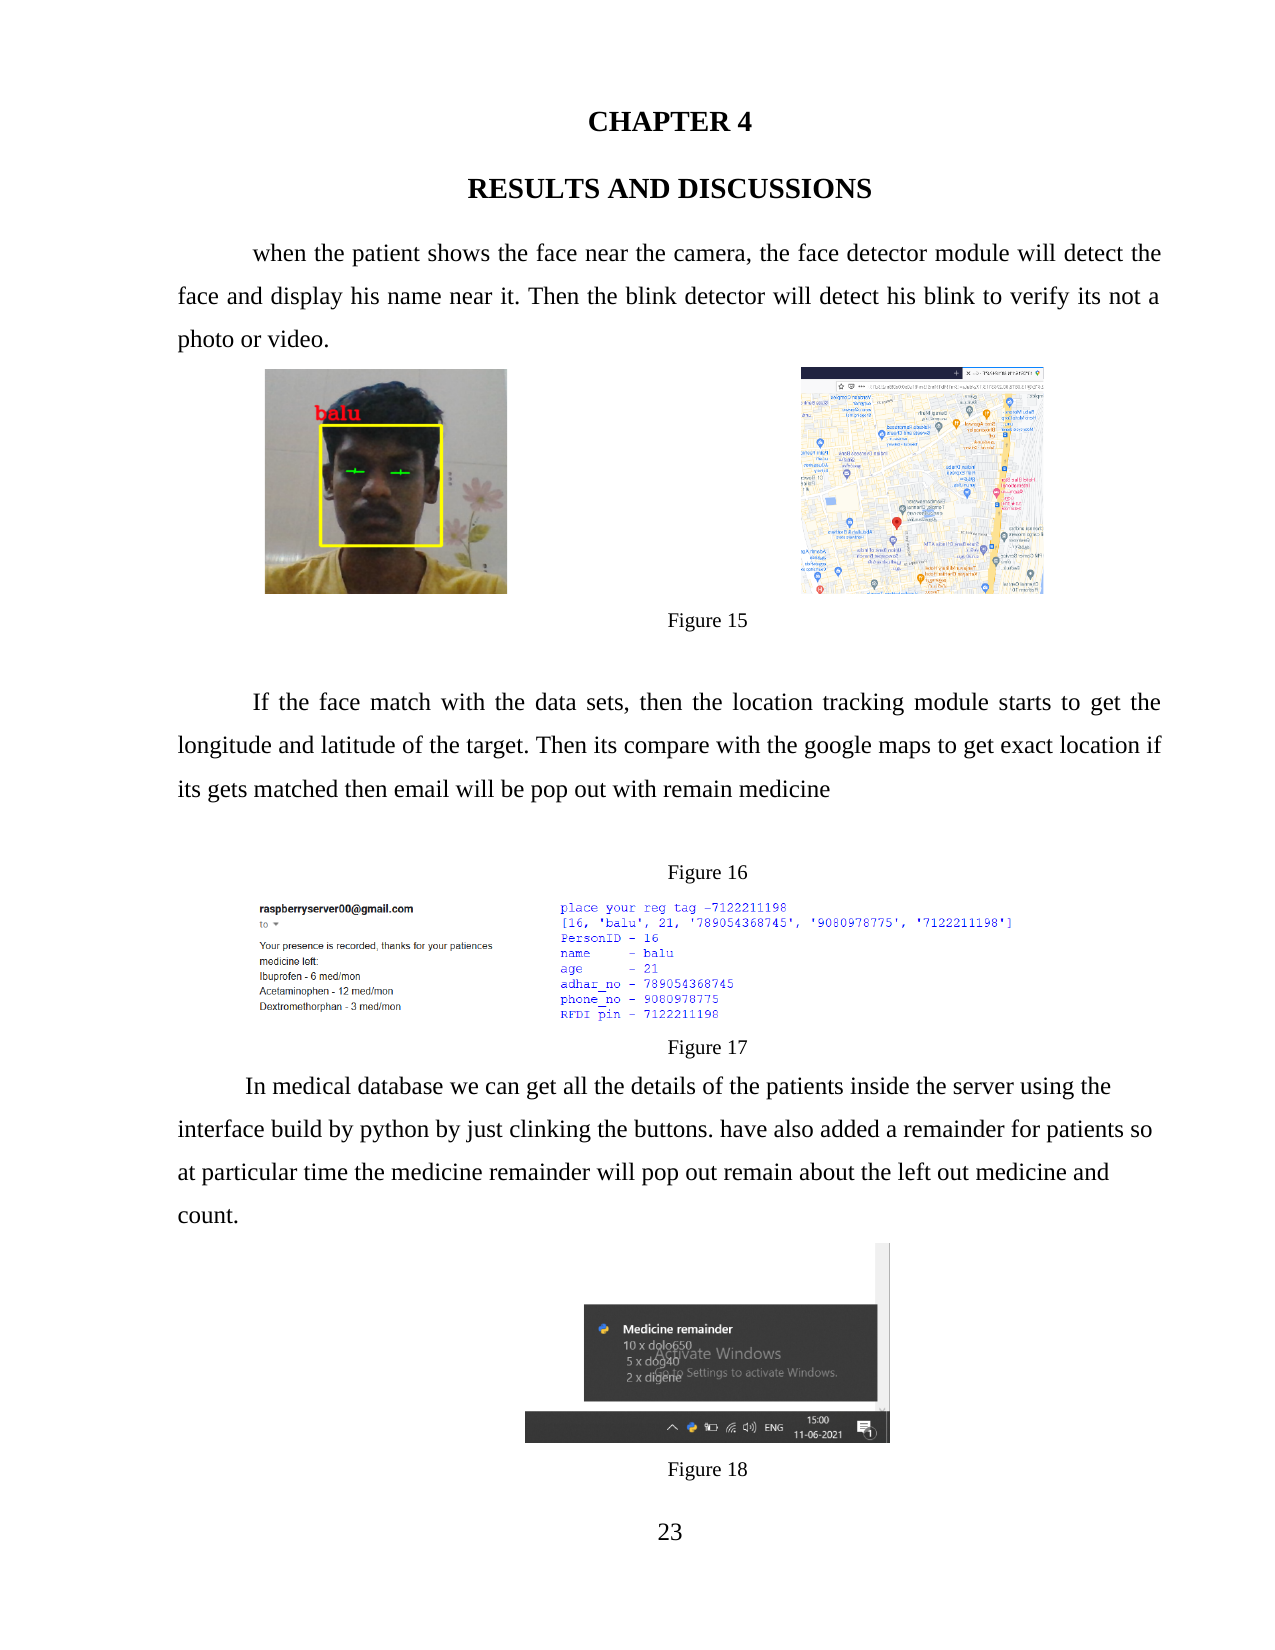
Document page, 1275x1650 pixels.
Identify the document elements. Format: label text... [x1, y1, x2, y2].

text Figure 17 [177, 1035, 1162, 1059]
text when the patient shows the face near the camera, the face detector module will detect the face and display his name near it. Then the blink detector will detect his blink to verify its not a photo or video. [177, 238, 1162, 353]
text Figure 18 [177, 1457, 1162, 1481]
text In medical database we can get all the details of the patients inside the server using the interface build by python by just clinking the buttons. have also added a remainder for patients so at particular time the medicine remainder will pop out remain about the left out medicine and count. [177, 1071, 1162, 1229]
text If the face match with the data sets, then the location tracking module starts to get the longitude and latitude of the target. Then its compare with the google maps to get exact location if its gets matched then email will be pop out with remain medicine [177, 687, 1162, 802]
text CHAPTER 4 [177, 104, 1162, 137]
picture [801, 367, 1044, 594]
picture [525, 1243, 890, 1443]
text RESULTS AND DISCUSSIONS [177, 171, 1162, 204]
text Figure 16 [177, 860, 1162, 884]
picture [264, 369, 508, 594]
picture [557, 902, 1044, 1021]
text Figure 15 [177, 608, 1162, 632]
picture [252, 896, 520, 1021]
